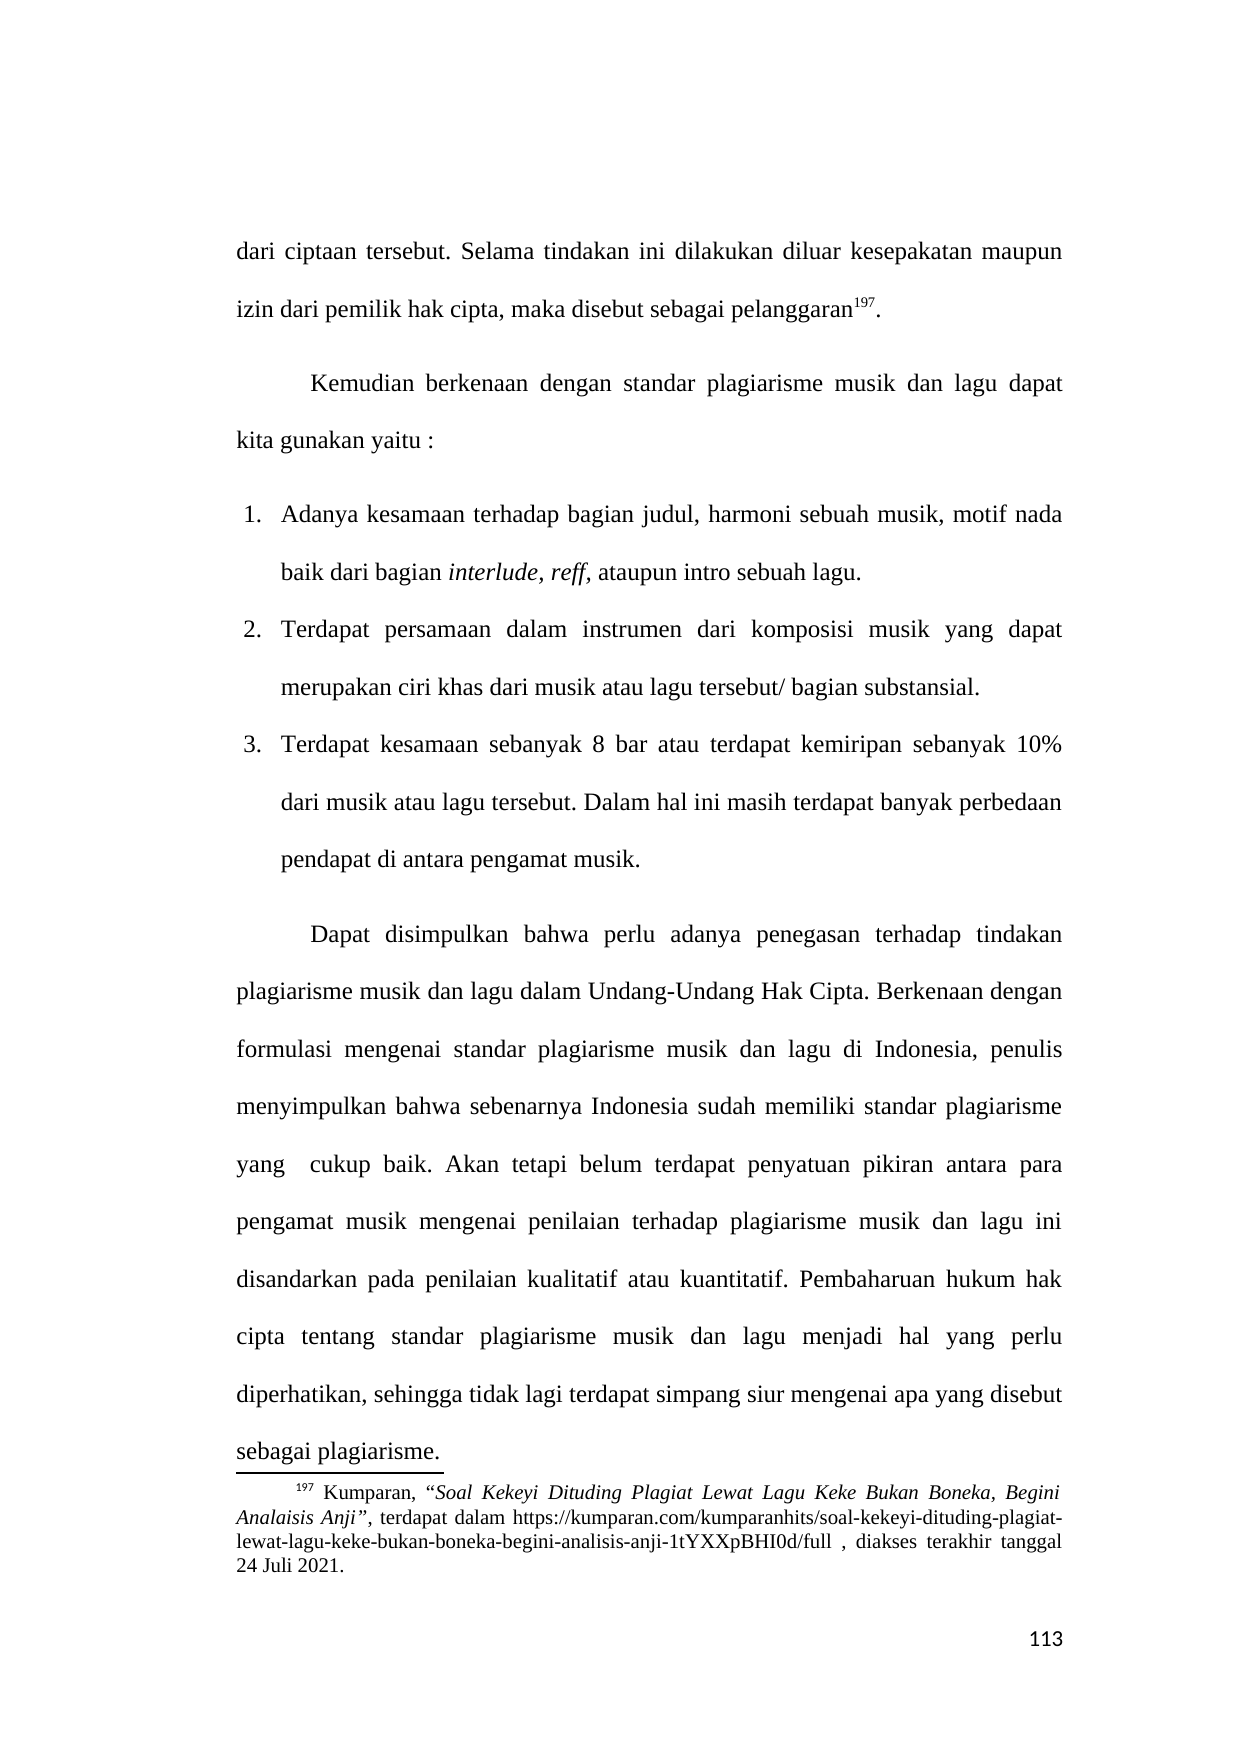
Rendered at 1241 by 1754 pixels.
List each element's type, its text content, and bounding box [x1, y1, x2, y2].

text Dapat disimpulkan bahwa perlu adanya penegasan terhadap tindakan plagiarisme musik dan lagu dalam Undang-Undang Hak Cipta. Berkenaan dengan formulasi mengenai standar plagiarisme musik dan lagu di Indonesia, penulis menyimpulkan bahwa sebenarnya Indonesia sudah memiliki standar plagiarisme yang cukup baik. Akan tetapi belum terdapat penyatuan pikiran antara para pengamat musik mengenai penilaian terhadap plagiarisme musik dan lagu ini disandarkan pada penilaian kualitatif atau kuantitatif. Pembaharuan hukum hak cipta tentang standar plagiarisme musik dan lagu menjadi hal yang perlu diperhatikan, sehingga tidak lagi terdapat simpang siur mengenai apa yang disebut sebagai plagiarisme. [236, 919, 1063, 1465]
list Adanya kesamaan terhadap bagian judul, harmoni sebuah musik, motif nada baik dari bagian interlude, reff, ataupun intro sebuah lagu. [243, 499, 1063, 586]
text Kemudian berkenaan dengan standar plagiarisme musik dan lagu dapat kita gunakan yaitu : [236, 368, 1063, 454]
list Terdapat persamaan dalam instrumen dari komposisi musik yang dapat merupakan ciri khas dari musik atau lagu tersebut/ bagian substansial. [243, 614, 1063, 701]
list Terdapat kesamaan sebanyak 8 bar atau terdapat kemiripan sebanyak 10% dari musik atau lagu tersebut. Dalam hal ini masih terdapat banyak perbedaan pendapat di antara pengamat musik. [243, 729, 1063, 873]
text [236, 236, 1063, 322]
